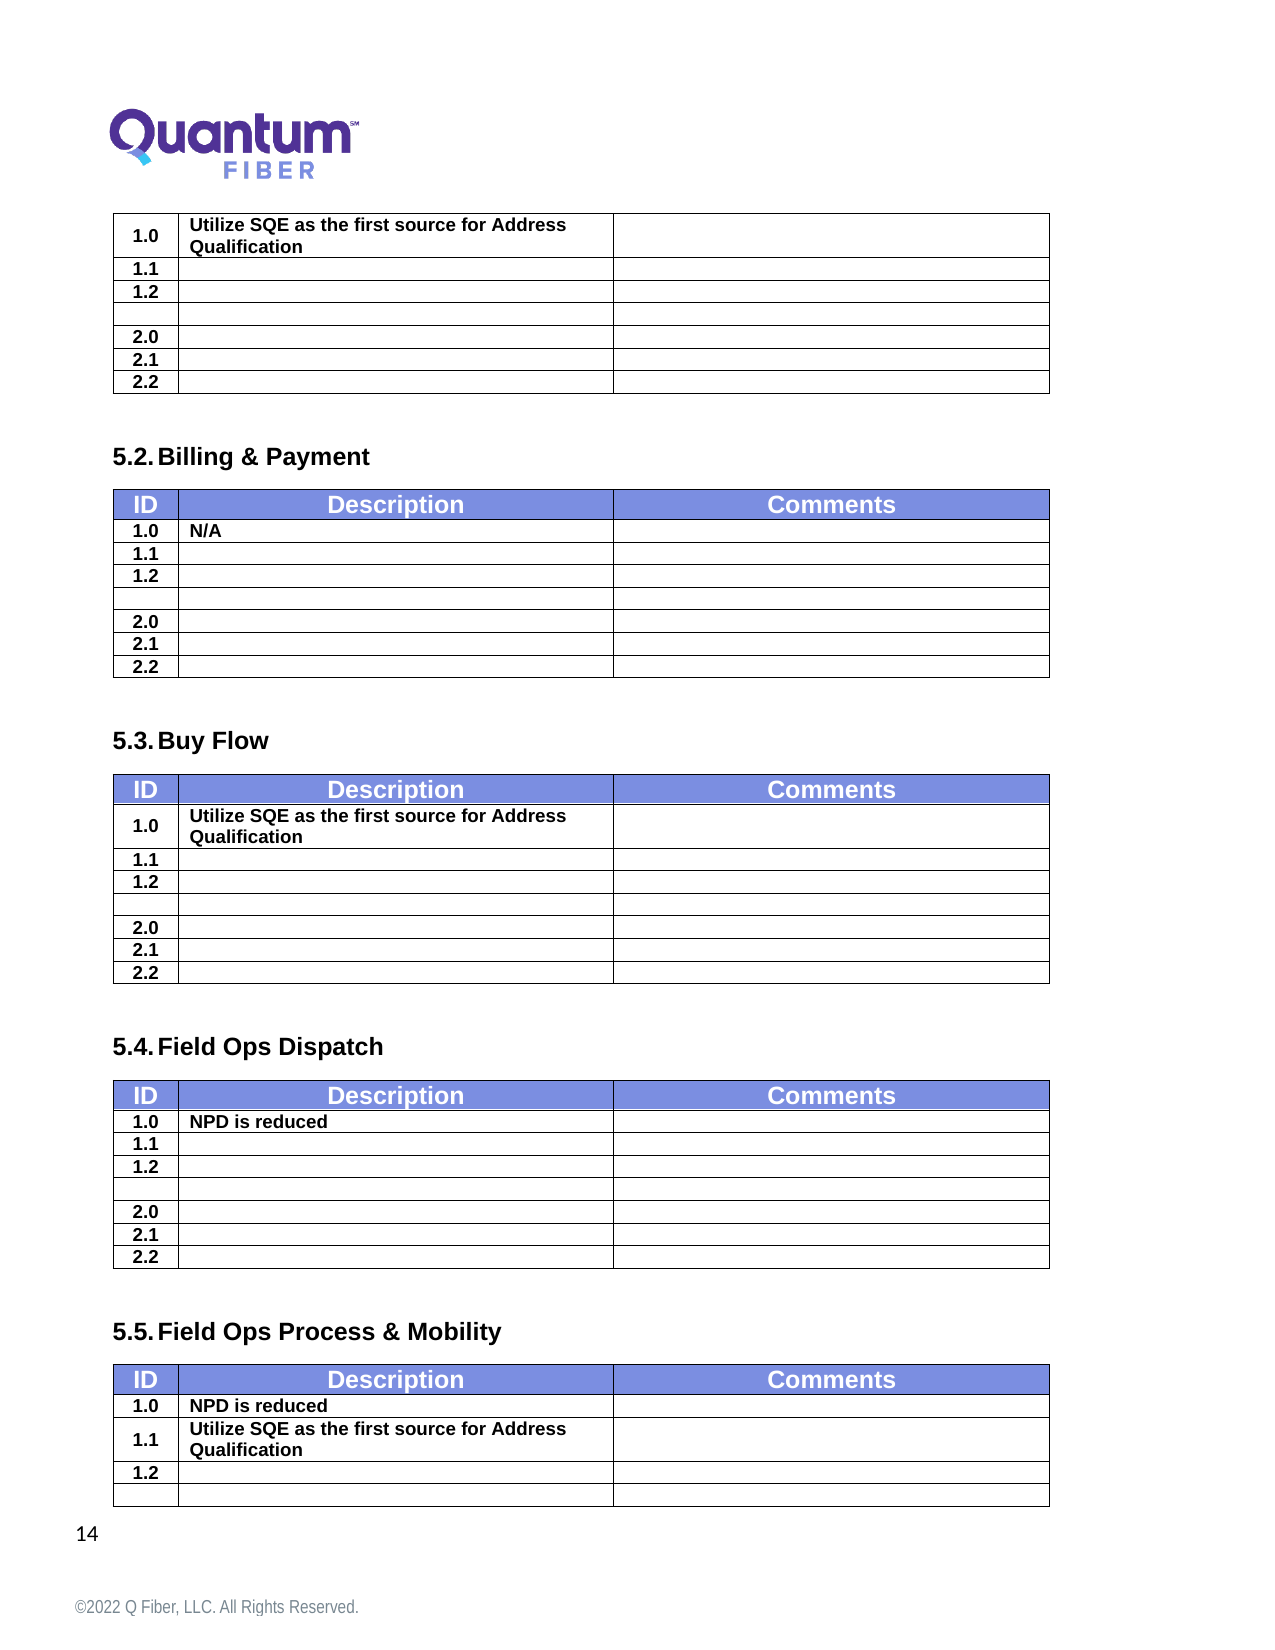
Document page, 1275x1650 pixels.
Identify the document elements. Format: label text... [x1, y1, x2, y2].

table_cell 1.1 [114, 1133, 178, 1155]
table_cell [179, 1462, 613, 1483]
table_cell [114, 1484, 178, 1506]
picture [75, 75, 384, 213]
table_cell [179, 1201, 613, 1222]
table_header Description [179, 1365, 613, 1394]
table_cell [614, 962, 1049, 983]
table_header Description [179, 1081, 613, 1109]
subtitle Buy Flow [112, 726, 1200, 755]
table_cell 2.1 [114, 633, 178, 654]
table_cell [179, 326, 613, 347]
table_cell NPD is reduced [179, 1395, 613, 1417]
subtitle Field Ops Process & Mobility [112, 1316, 1200, 1345]
table_cell [614, 849, 1049, 870]
table_cell [614, 1462, 1049, 1483]
table_cell 2.2 [114, 962, 178, 983]
table_cell [614, 1224, 1049, 1245]
table_cell [614, 916, 1049, 938]
table_header ID [114, 490, 178, 519]
table_cell [179, 871, 613, 893]
table_cell 1.0 [114, 1111, 178, 1132]
table_cell 2.0 [114, 1201, 178, 1222]
table_cell [179, 543, 613, 564]
table_cell [614, 520, 1049, 542]
table_cell [614, 303, 1049, 325]
table_cell [614, 1418, 1049, 1461]
table_cell [614, 1246, 1049, 1268]
table_cell 1.2 [114, 1156, 178, 1177]
table_cell 2.2 [114, 1246, 178, 1268]
table_header Comments [614, 490, 1049, 519]
table_cell [179, 371, 613, 393]
table_cell 1.2 [114, 281, 178, 302]
table_cell [114, 588, 178, 609]
table_cell [614, 326, 1049, 347]
table_cell [179, 656, 613, 677]
table_cell 2.0 [114, 326, 178, 347]
table_cell [179, 349, 613, 370]
table_cell [614, 894, 1049, 915]
table_cell [179, 1156, 613, 1177]
table_cell [179, 962, 613, 983]
table_cell N/A [179, 520, 613, 542]
table_cell 1.1 [114, 258, 178, 280]
table_cell [114, 303, 178, 325]
table_cell [614, 371, 1049, 393]
table_header Description [179, 775, 613, 803]
table_cell [614, 543, 1049, 564]
table_cell [614, 871, 1049, 893]
table_cell [614, 939, 1049, 961]
table_cell [179, 894, 613, 915]
table_cell [179, 281, 613, 302]
table_cell Utilize SQE as the first source for Address Qualification [179, 805, 613, 848]
table_cell [614, 1201, 1049, 1222]
table_cell [179, 1133, 613, 1155]
table_cell [179, 849, 613, 870]
table_cell 1.0 [114, 805, 178, 848]
table_cell 2.1 [114, 939, 178, 961]
table_cell 2.2 [114, 371, 178, 393]
table_cell [179, 565, 613, 587]
table_cell [179, 633, 613, 654]
table_cell [614, 1178, 1049, 1200]
table_cell [614, 281, 1049, 302]
table_cell [614, 1111, 1049, 1132]
table_cell 2.1 [114, 1224, 178, 1245]
table_cell 1.1 [114, 849, 178, 870]
table_header Comments [614, 1081, 1049, 1109]
table_cell Utilize SQE as the first source for Address Qualification [179, 1418, 613, 1461]
table_header ID [114, 1365, 178, 1394]
table_cell NPD is reduced [179, 1111, 613, 1132]
table_cell [614, 1133, 1049, 1155]
table_cell 1.0 [114, 520, 178, 542]
table_cell [614, 349, 1049, 370]
table_cell [114, 1178, 178, 1200]
table_cell [614, 258, 1049, 280]
table_header Comments [614, 775, 1049, 803]
table_header ID [114, 1081, 178, 1109]
table_cell [614, 1484, 1049, 1506]
table_cell [614, 656, 1049, 677]
table_cell [179, 610, 613, 632]
subtitle Field Ops Dispatch [112, 1032, 1200, 1061]
table_cell [614, 565, 1049, 587]
table_cell 1.0 [114, 1395, 178, 1417]
table_cell [614, 1395, 1049, 1417]
table_cell Utilize SQE as the first source for Address Qualification [179, 214, 613, 257]
table_header Comments [614, 1365, 1049, 1394]
table_cell 1.2 [114, 871, 178, 893]
table_header ID [114, 775, 178, 803]
table_cell 2.0 [114, 610, 178, 632]
table_cell [614, 588, 1049, 609]
table_cell [179, 1224, 613, 1245]
table_cell [179, 303, 613, 325]
table_cell [614, 805, 1049, 848]
table_cell [179, 939, 613, 961]
table_cell [614, 610, 1049, 632]
table_header Description [179, 490, 613, 519]
table_cell [179, 1484, 613, 1506]
table_cell [614, 214, 1049, 257]
subtitle Billing & Payment [112, 441, 1200, 470]
table_cell 2.2 [114, 656, 178, 677]
table_cell 2.1 [114, 349, 178, 370]
table_cell [114, 894, 178, 915]
table_cell [179, 916, 613, 938]
table_cell 1.1 [114, 543, 178, 564]
table_cell [179, 588, 613, 609]
table_cell [179, 1246, 613, 1268]
table_cell 1.2 [114, 565, 178, 587]
table_cell [179, 1178, 613, 1200]
table_cell [614, 633, 1049, 654]
table_cell 1.2 [114, 1462, 178, 1483]
table_cell 1.1 [114, 1418, 178, 1461]
table_cell 2.0 [114, 916, 178, 938]
table_cell [179, 258, 613, 280]
table_cell 1.0 [114, 214, 178, 257]
table_cell [614, 1156, 1049, 1177]
